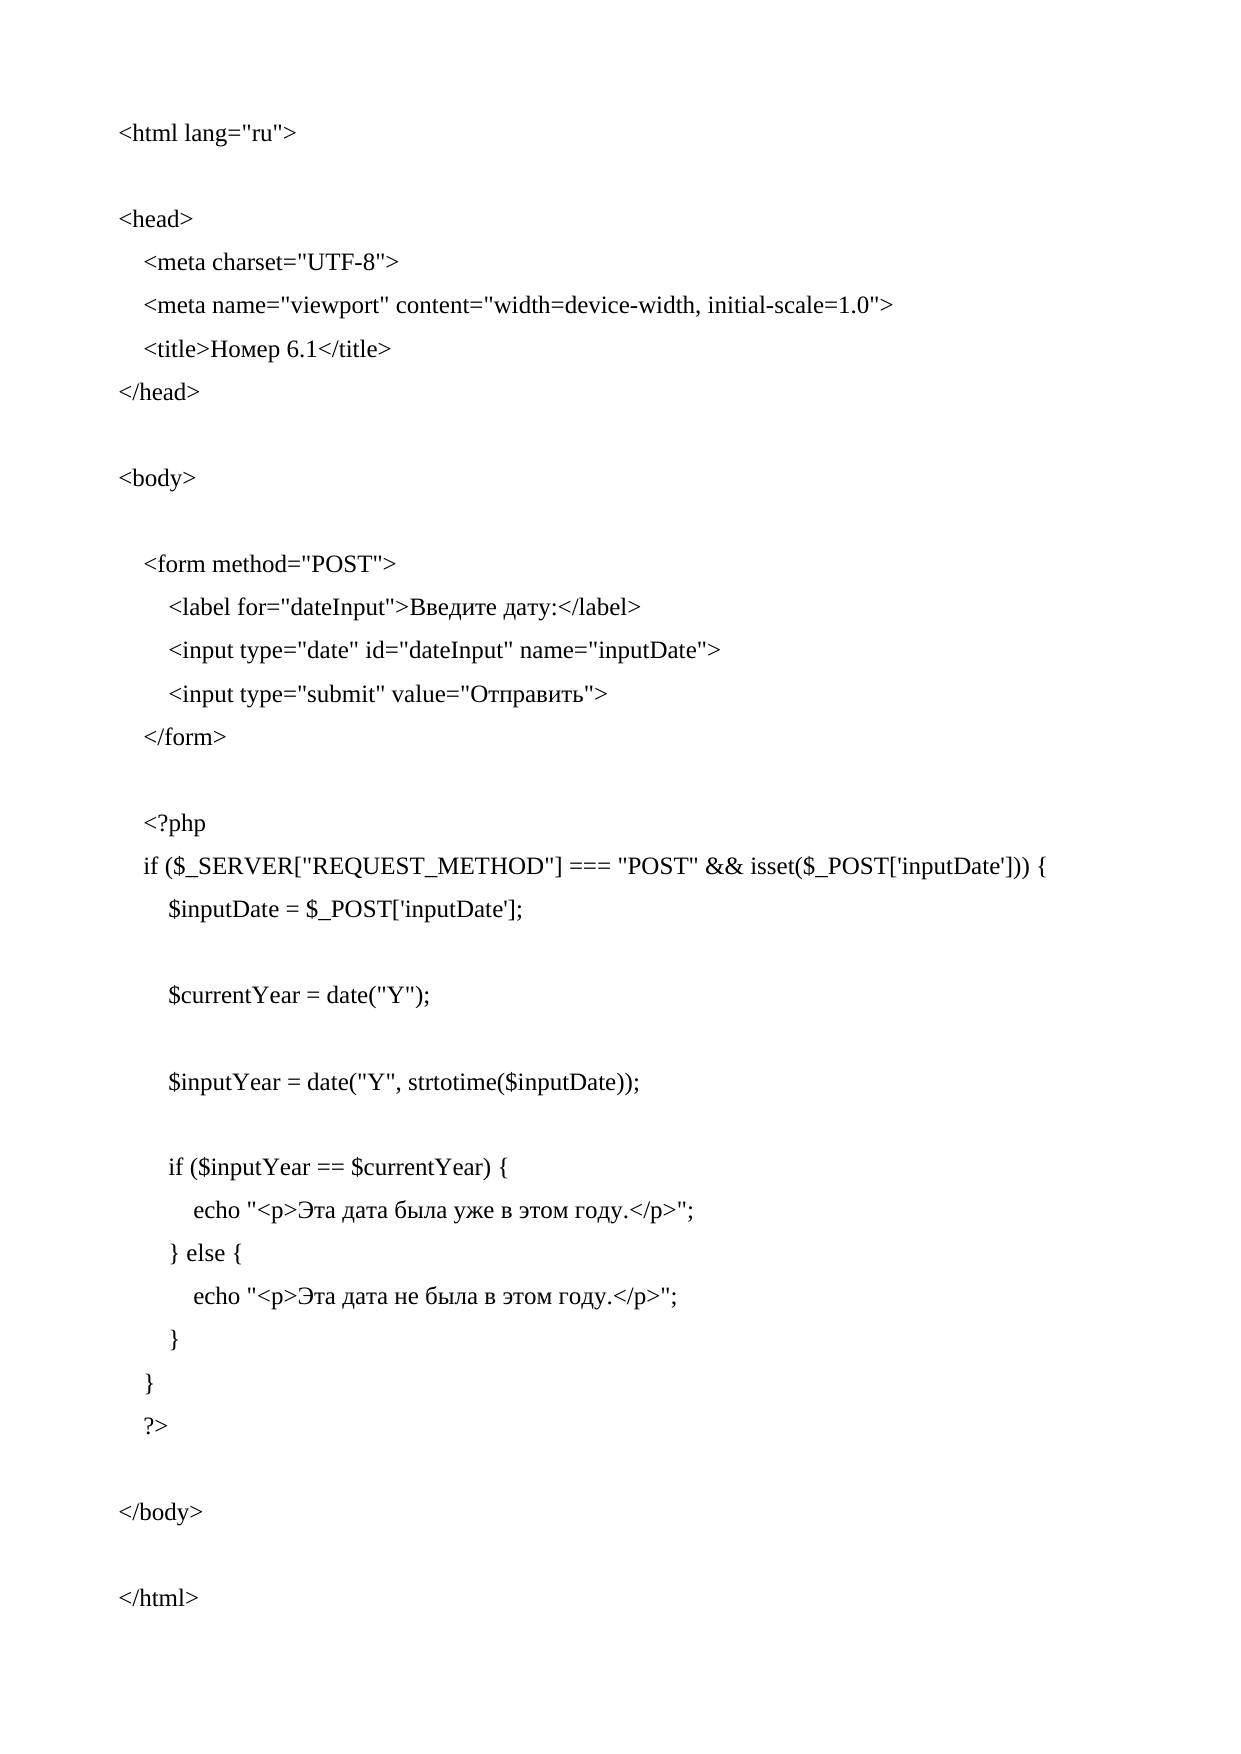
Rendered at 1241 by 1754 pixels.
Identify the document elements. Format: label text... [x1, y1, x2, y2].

text <label for="dateInput">Введите дату:</label> [59, 592, 1152, 621]
text <title>Номер 6.1</title> [59, 334, 1152, 362]
text if ($_SERVER["REQUEST_METHOD"] === "POST" && isset($_POST['inputDate'])) { [59, 851, 1152, 880]
text </html> [59, 1583, 1152, 1612]
text } [59, 1324, 1152, 1353]
text $inputDate = $_POST['inputDate']; [59, 894, 1152, 923]
text </form> [59, 722, 1152, 751]
text } else { [59, 1238, 1152, 1267]
text <body> [59, 463, 1152, 492]
text <form method="POST"> [59, 549, 1152, 578]
text <html lang="ru"> [59, 118, 1152, 147]
text ?> [59, 1411, 1152, 1439]
text <meta name="viewport" content="width=device-width, initial-scale=1.0"> [59, 291, 1152, 319]
text echo "<p>Эта дата была уже в этом году.</p>"; [59, 1195, 1152, 1224]
text <head> [59, 204, 1152, 233]
text if ($inputYear == $currentYear) { [59, 1152, 1152, 1181]
text $inputYear = date("Y", strtotime($inputDate)); [59, 1067, 1152, 1096]
text echo "<p>Эта дата не была в этом году.</p>"; [59, 1281, 1152, 1310]
text $currentYear = date("Y"); [59, 981, 1152, 1009]
text } [59, 1368, 1152, 1396]
text <meta charset="UTF-8"> [59, 247, 1152, 276]
text <input type="submit" value="Отправить"> [59, 679, 1152, 707]
text <?php [59, 808, 1152, 837]
text </head> [59, 377, 1152, 406]
text <input type="date" id="dateInput" name="inputDate"> [59, 636, 1152, 664]
text </body> [59, 1497, 1152, 1526]
